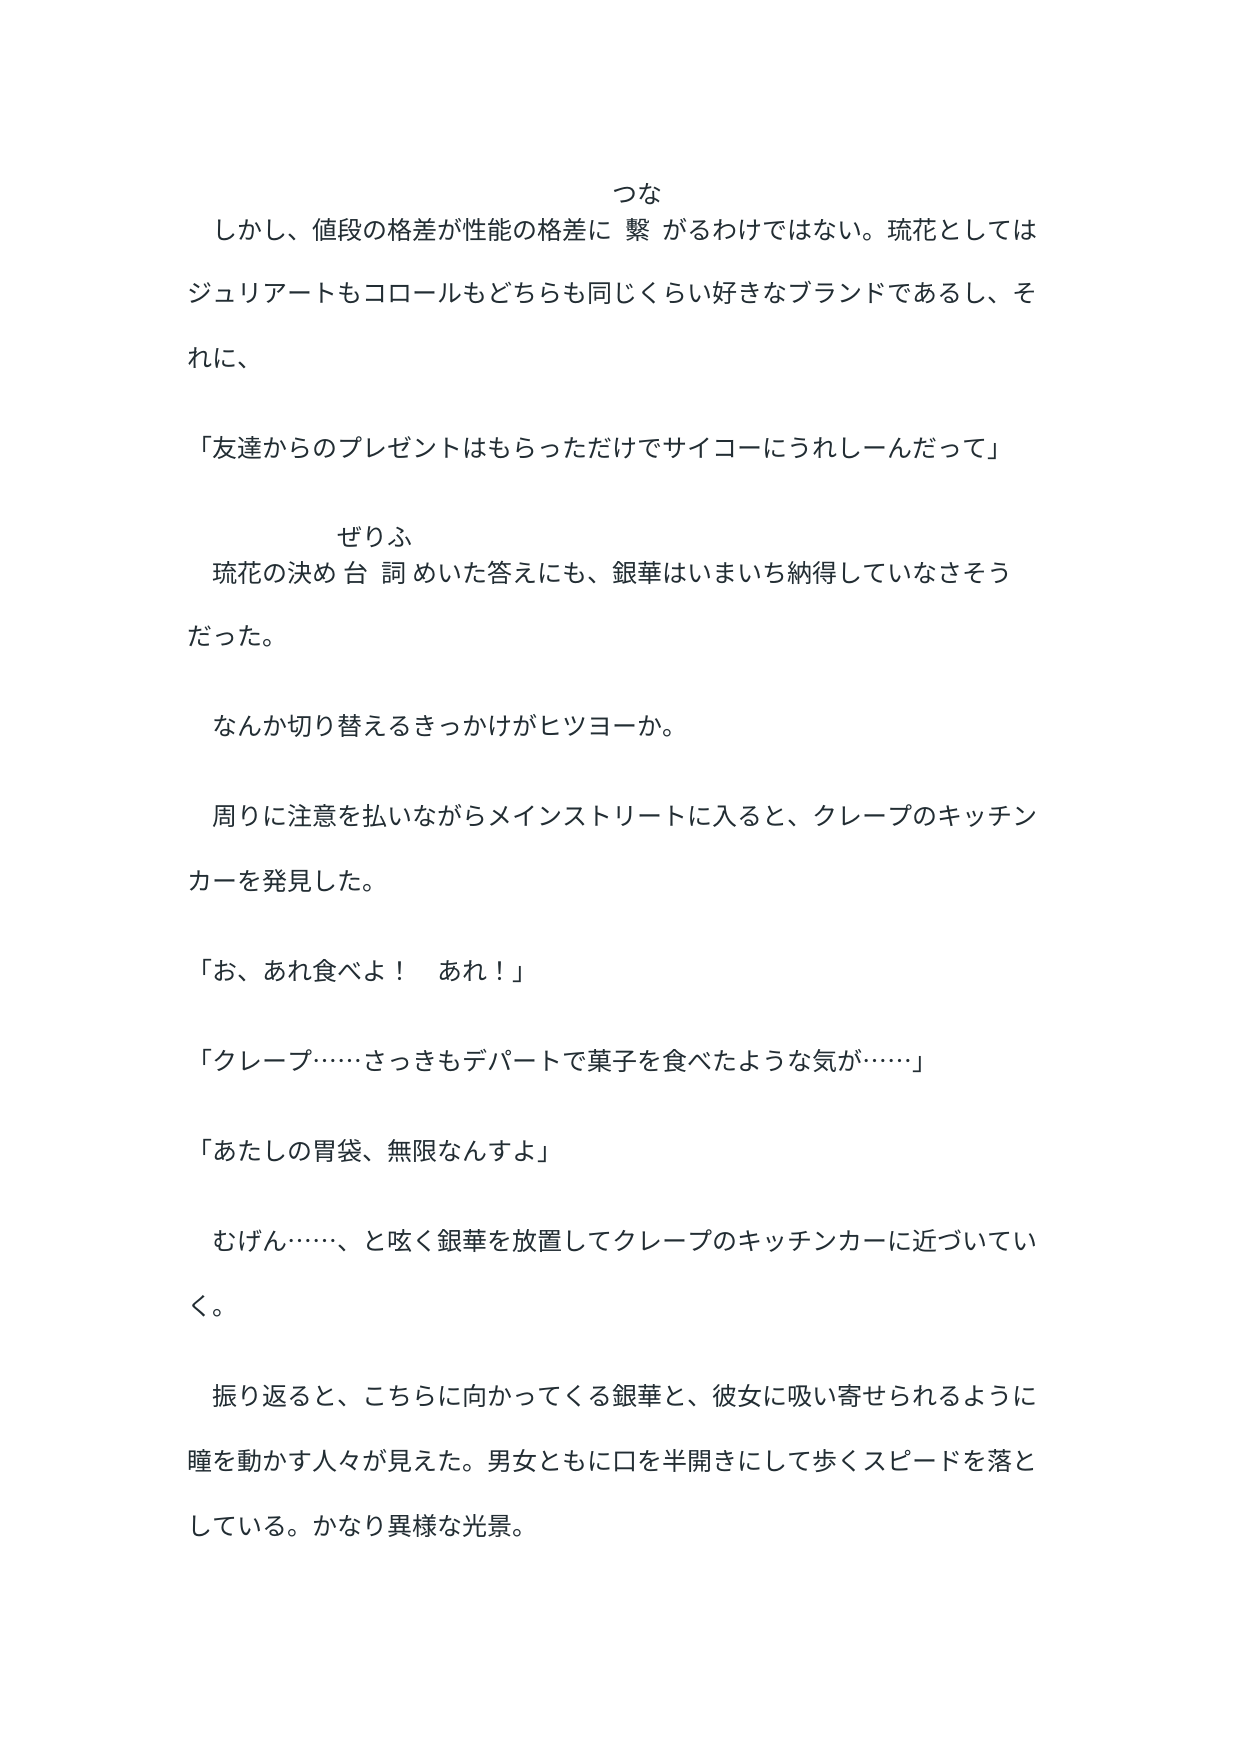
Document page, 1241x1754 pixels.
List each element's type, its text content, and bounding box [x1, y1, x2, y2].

text 「お、あれ食べよ！ あれ！」 [187, 937, 1053, 1002]
text 琉花の決めめいた答えにも、銀華はいまいち納得していなさそうだった。 [187, 504, 1053, 667]
text 「あたしの胃袋、無限なんすよ」 [187, 1117, 1053, 1182]
text 「友達からのプレゼントはもらっただけでサイコーにうれしーんだって」 [187, 414, 1053, 479]
text 「クレープ……さっきもデパートで菓子を食べたような気が……」 [187, 1027, 1053, 1092]
text 振り返ると、こちらに向かってくる銀華と、彼女に吸い寄せられるように瞳を動かす人々が見えた。男女ともに口を半開きにして歩くスピードを落としている。かなり異様な光景。 [187, 1362, 1053, 1557]
text しかし、値段の格差が性能の格差にがるわけではない。琉花としてはジュリアートもコロールもどちらも同じくらい好きなブランドであるし、それに、 [187, 162, 1053, 389]
text むげん……、と呟く銀華を放置してクレープのキッチンカーに近づいていく。 [187, 1207, 1053, 1337]
text なんか切り替えるきっかけがヒツヨーか。 [187, 692, 1053, 757]
text 周りに注意を払いながらメインストリートに入ると、クレープのキッチンカーを発見した。 [187, 782, 1053, 912]
